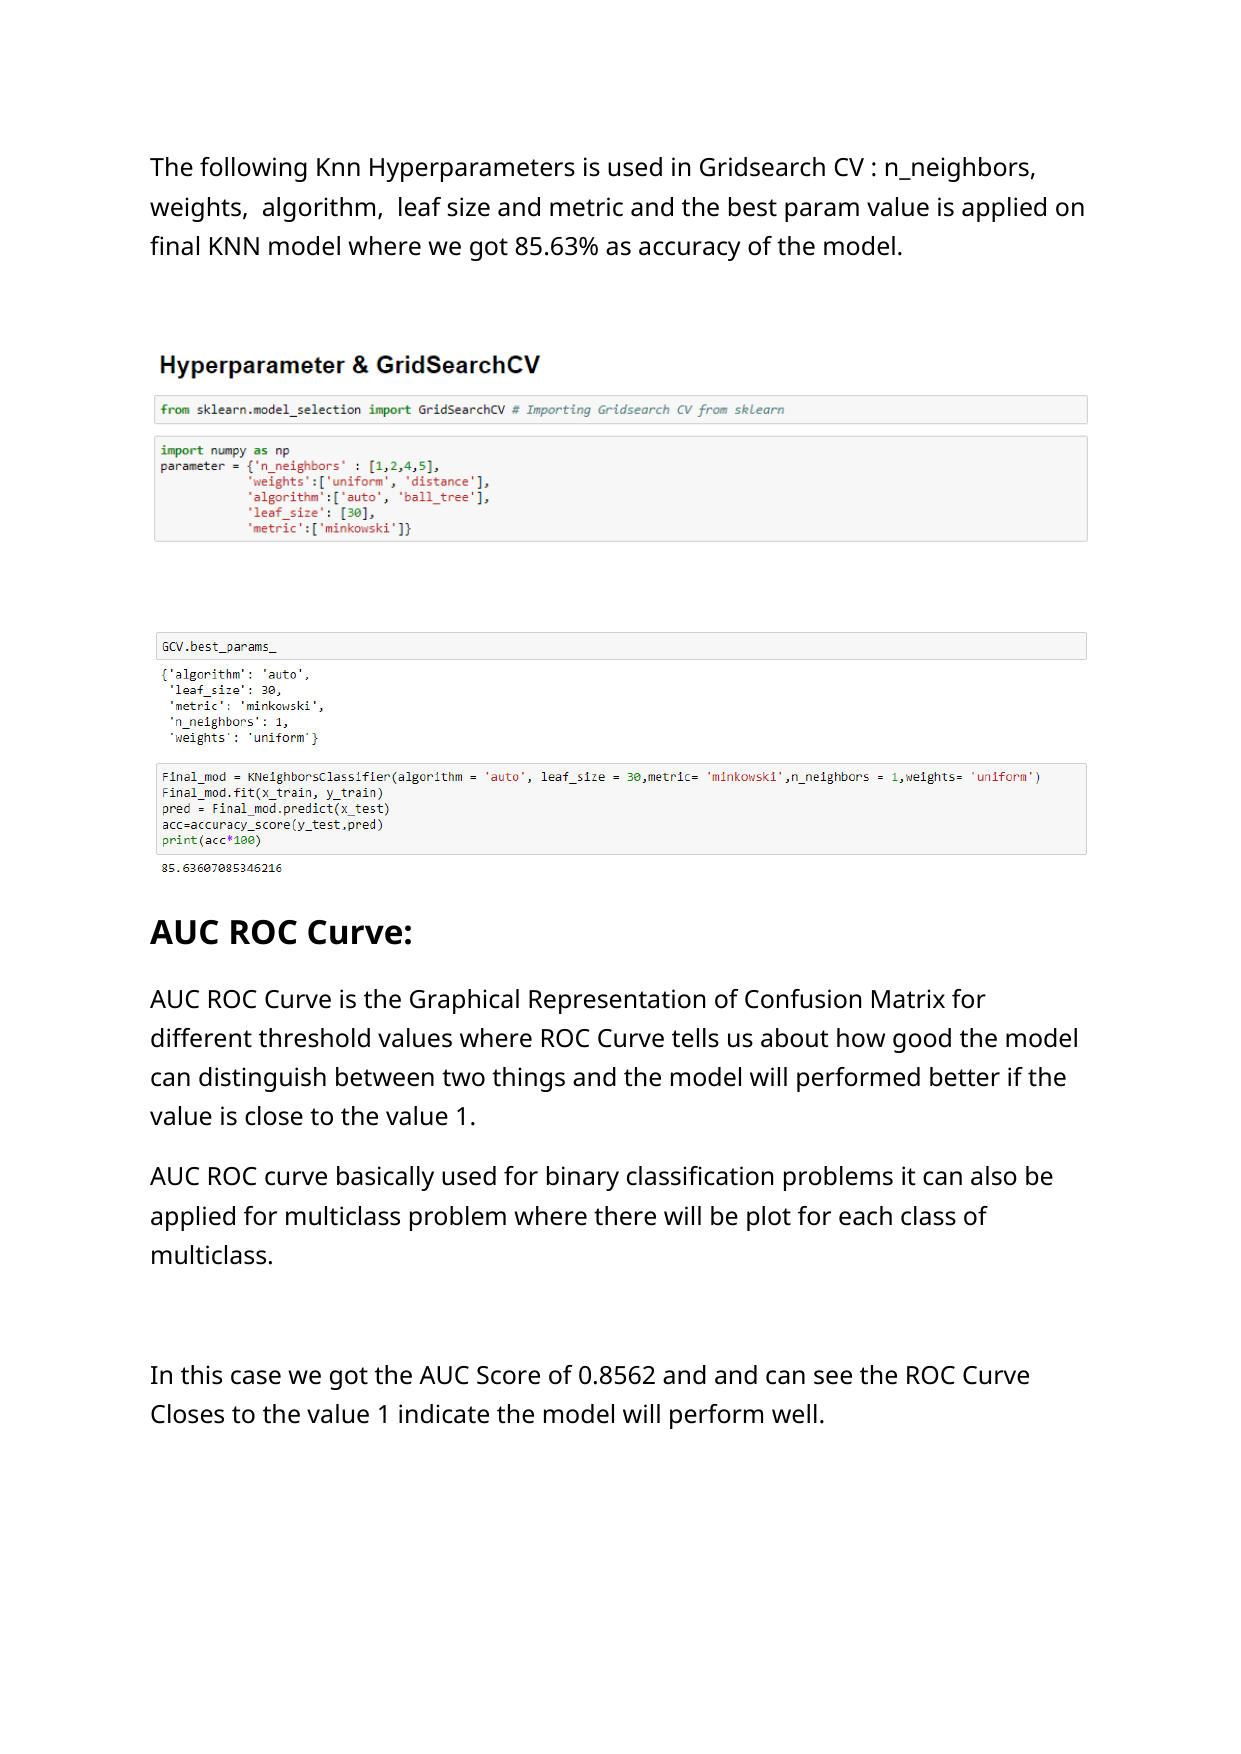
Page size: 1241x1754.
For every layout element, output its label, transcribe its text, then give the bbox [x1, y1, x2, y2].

text AUC ROC Curve is the Graphical Representation of Confusion Matrix for different threshold values where ROC Curve tells us about how good the model can distinguish between two things and the model will performed better if the value is close to the value 1. [150, 982, 1090, 1133]
text The following Knn Hyperparameters is used in Gridsearch CV : n_neighbors, weights, algorithm, leaf size and metric and the best param value is applied on final KNN model where we got 85.63% as accuracy of the model. [150, 150, 1090, 262]
picture [150, 341, 1090, 547]
text AUC ROC Curve: [150, 908, 1090, 954]
text In this case we got the AUC Score of 0.8562 and and can see the ROC Curve Closes to the value 1 indicate the model will perform well. [150, 1357, 1090, 1431]
picture [150, 624, 1090, 884]
text AUC ROC curve basically used for binary classification problems it can also be applied for multiclass problem where there will be plot for each class of multiclass. [150, 1159, 1090, 1271]
